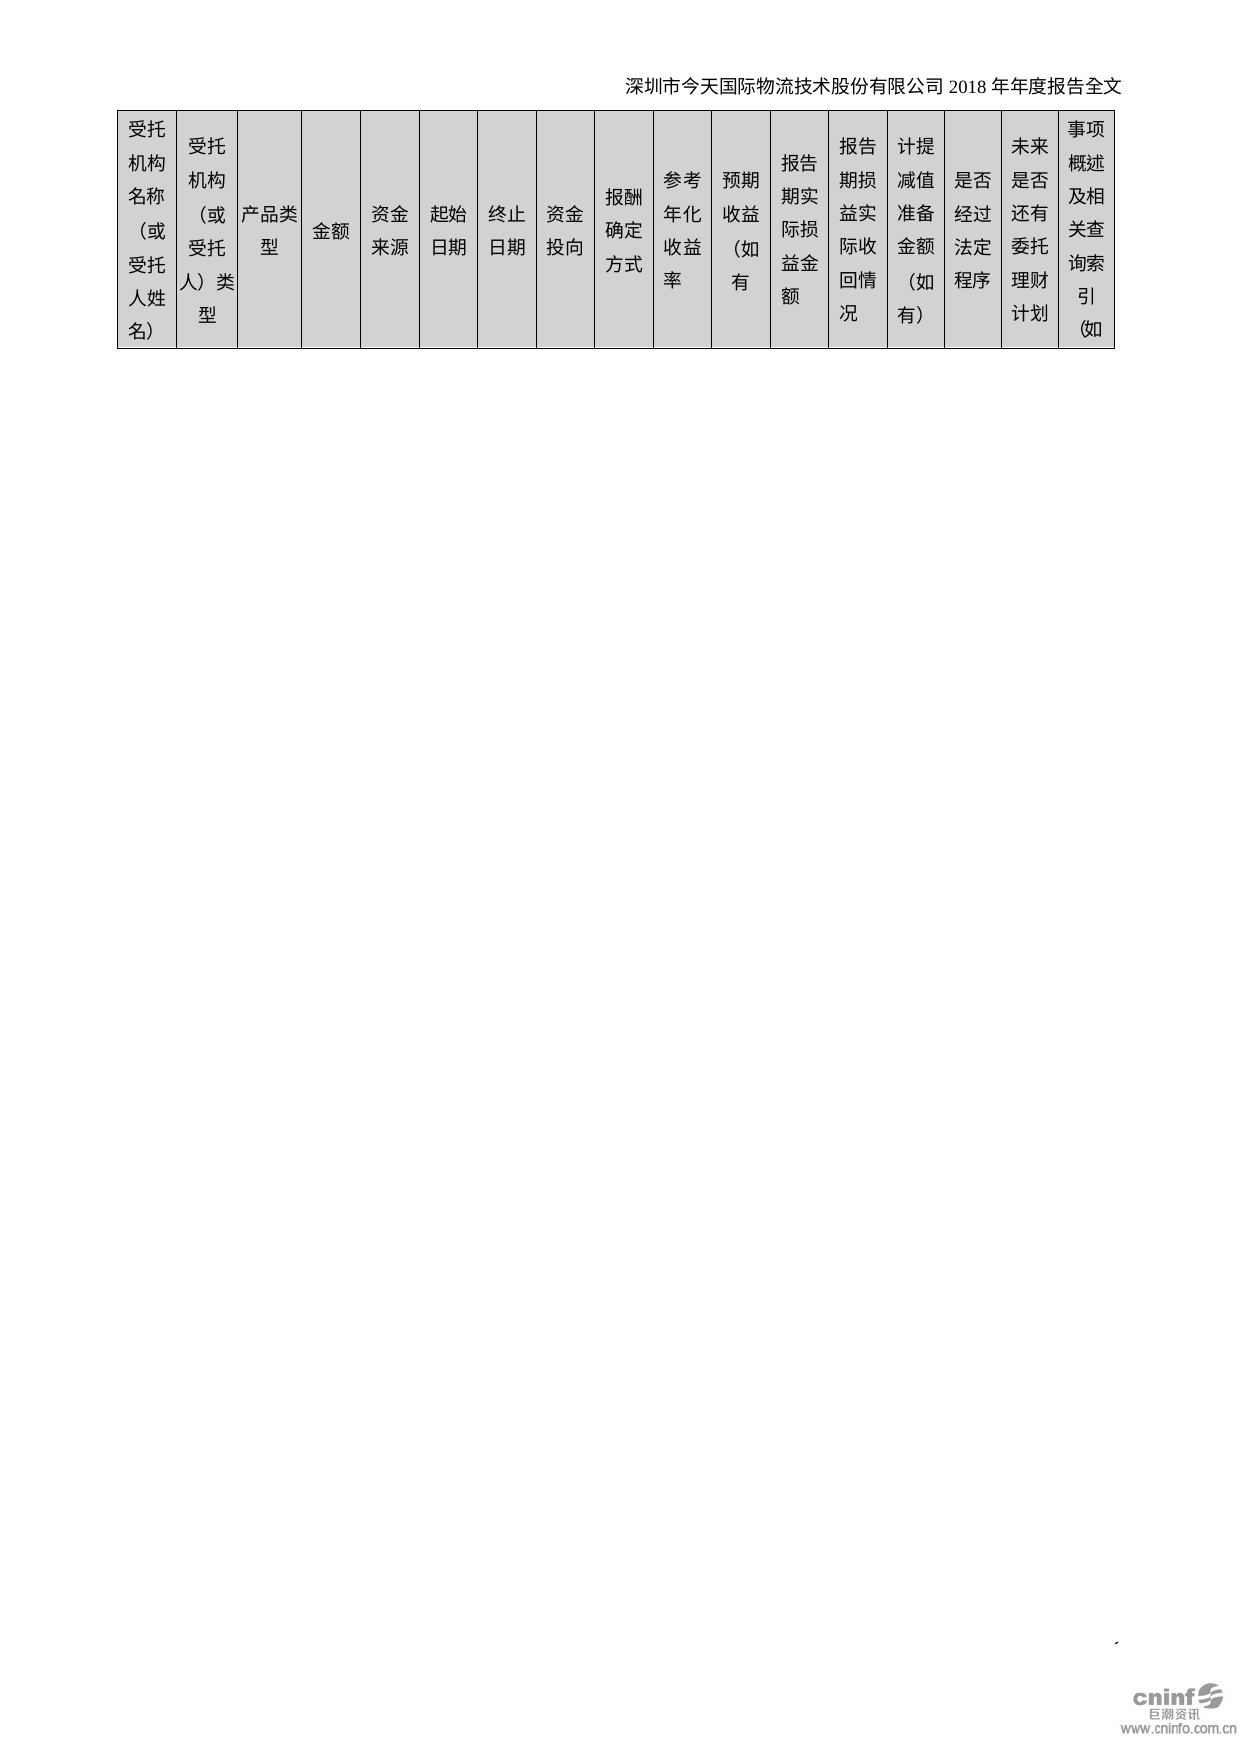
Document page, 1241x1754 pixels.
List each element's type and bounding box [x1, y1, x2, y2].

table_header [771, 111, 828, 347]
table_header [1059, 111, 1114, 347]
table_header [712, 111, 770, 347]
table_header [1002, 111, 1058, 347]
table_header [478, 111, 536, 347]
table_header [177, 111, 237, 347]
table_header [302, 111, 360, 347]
picture [1115, 1680, 1240, 1737]
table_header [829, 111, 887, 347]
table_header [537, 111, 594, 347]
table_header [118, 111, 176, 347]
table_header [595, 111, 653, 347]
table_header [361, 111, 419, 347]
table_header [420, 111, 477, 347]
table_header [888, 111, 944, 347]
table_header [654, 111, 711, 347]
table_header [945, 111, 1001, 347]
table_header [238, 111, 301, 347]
